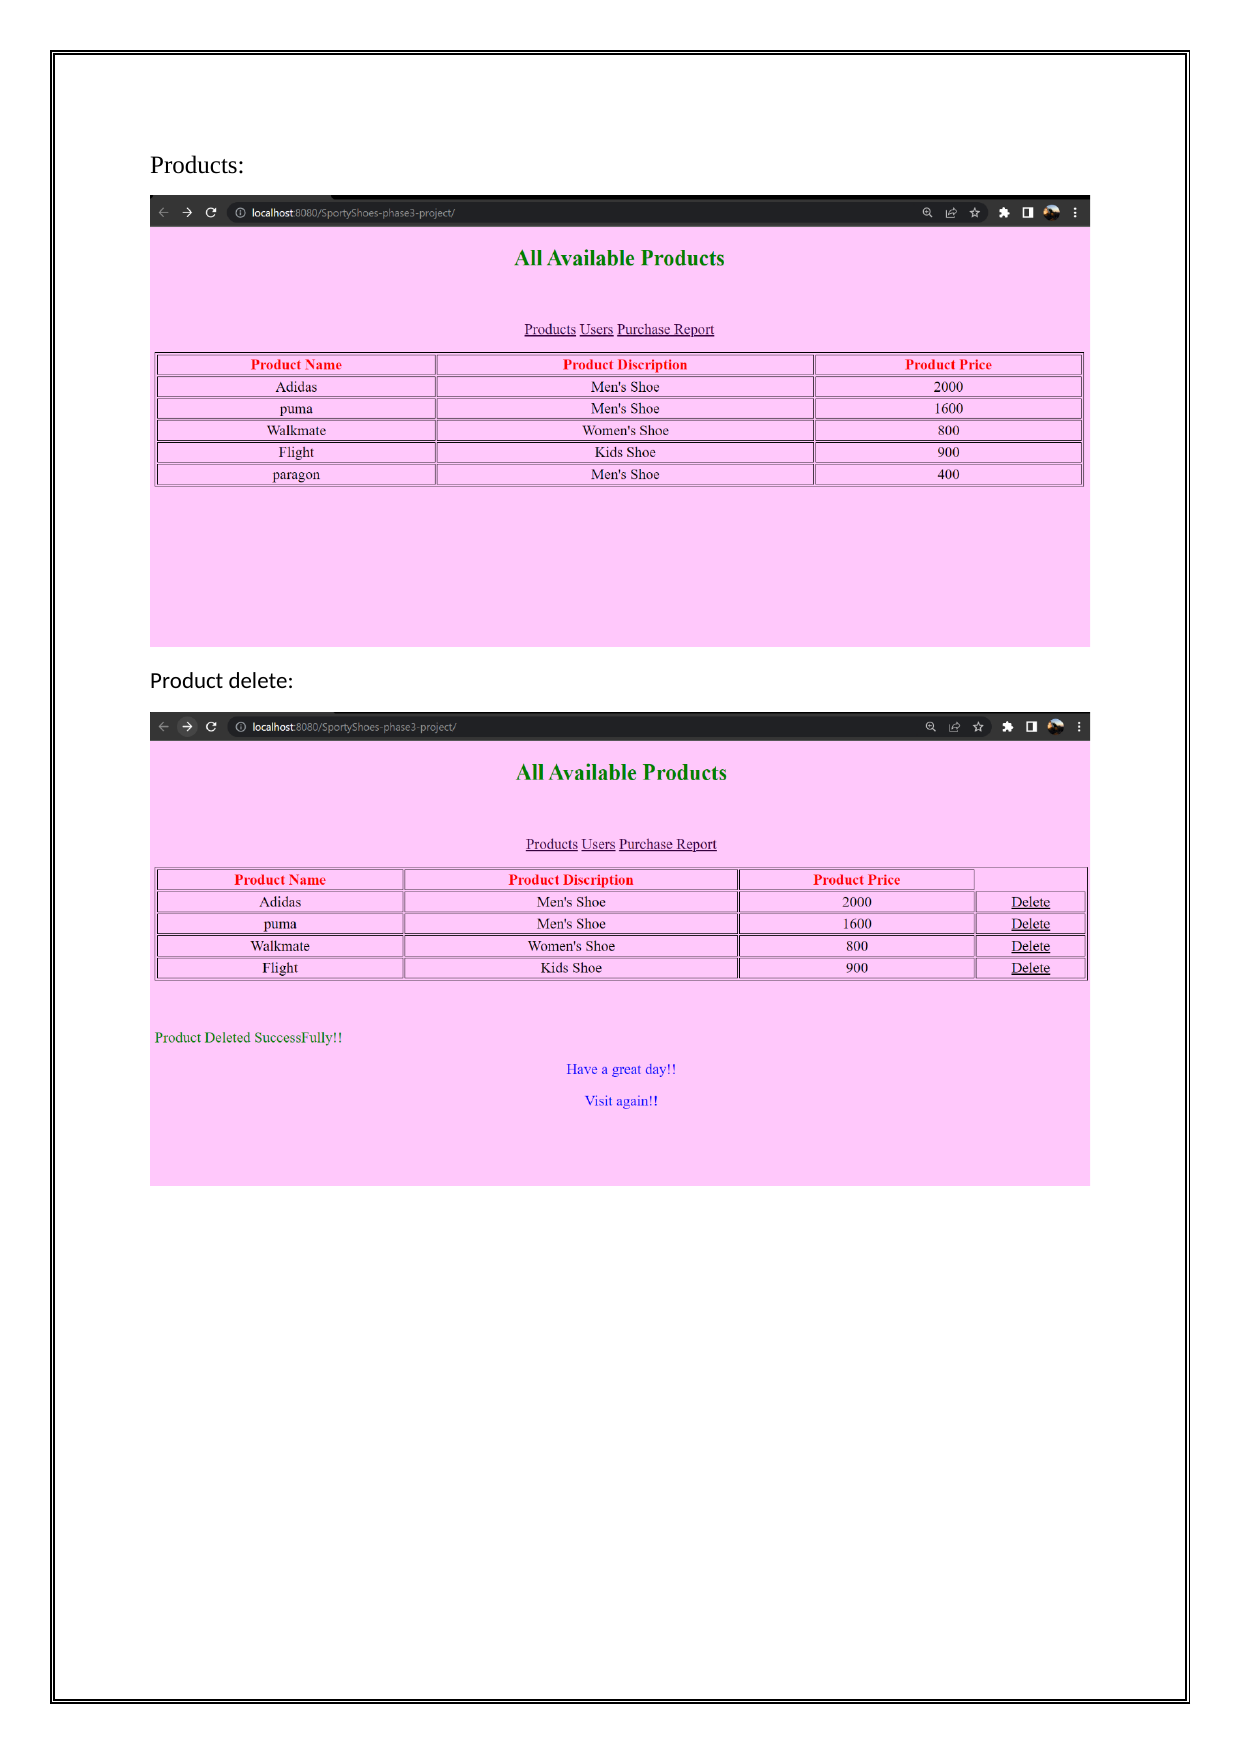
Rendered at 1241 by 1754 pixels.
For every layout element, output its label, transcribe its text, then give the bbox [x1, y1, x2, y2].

subtitle Products: [150, 150, 1090, 179]
picture [150, 195, 1091, 647]
text Product delete: [150, 666, 1090, 694]
picture [150, 712, 1091, 1186]
